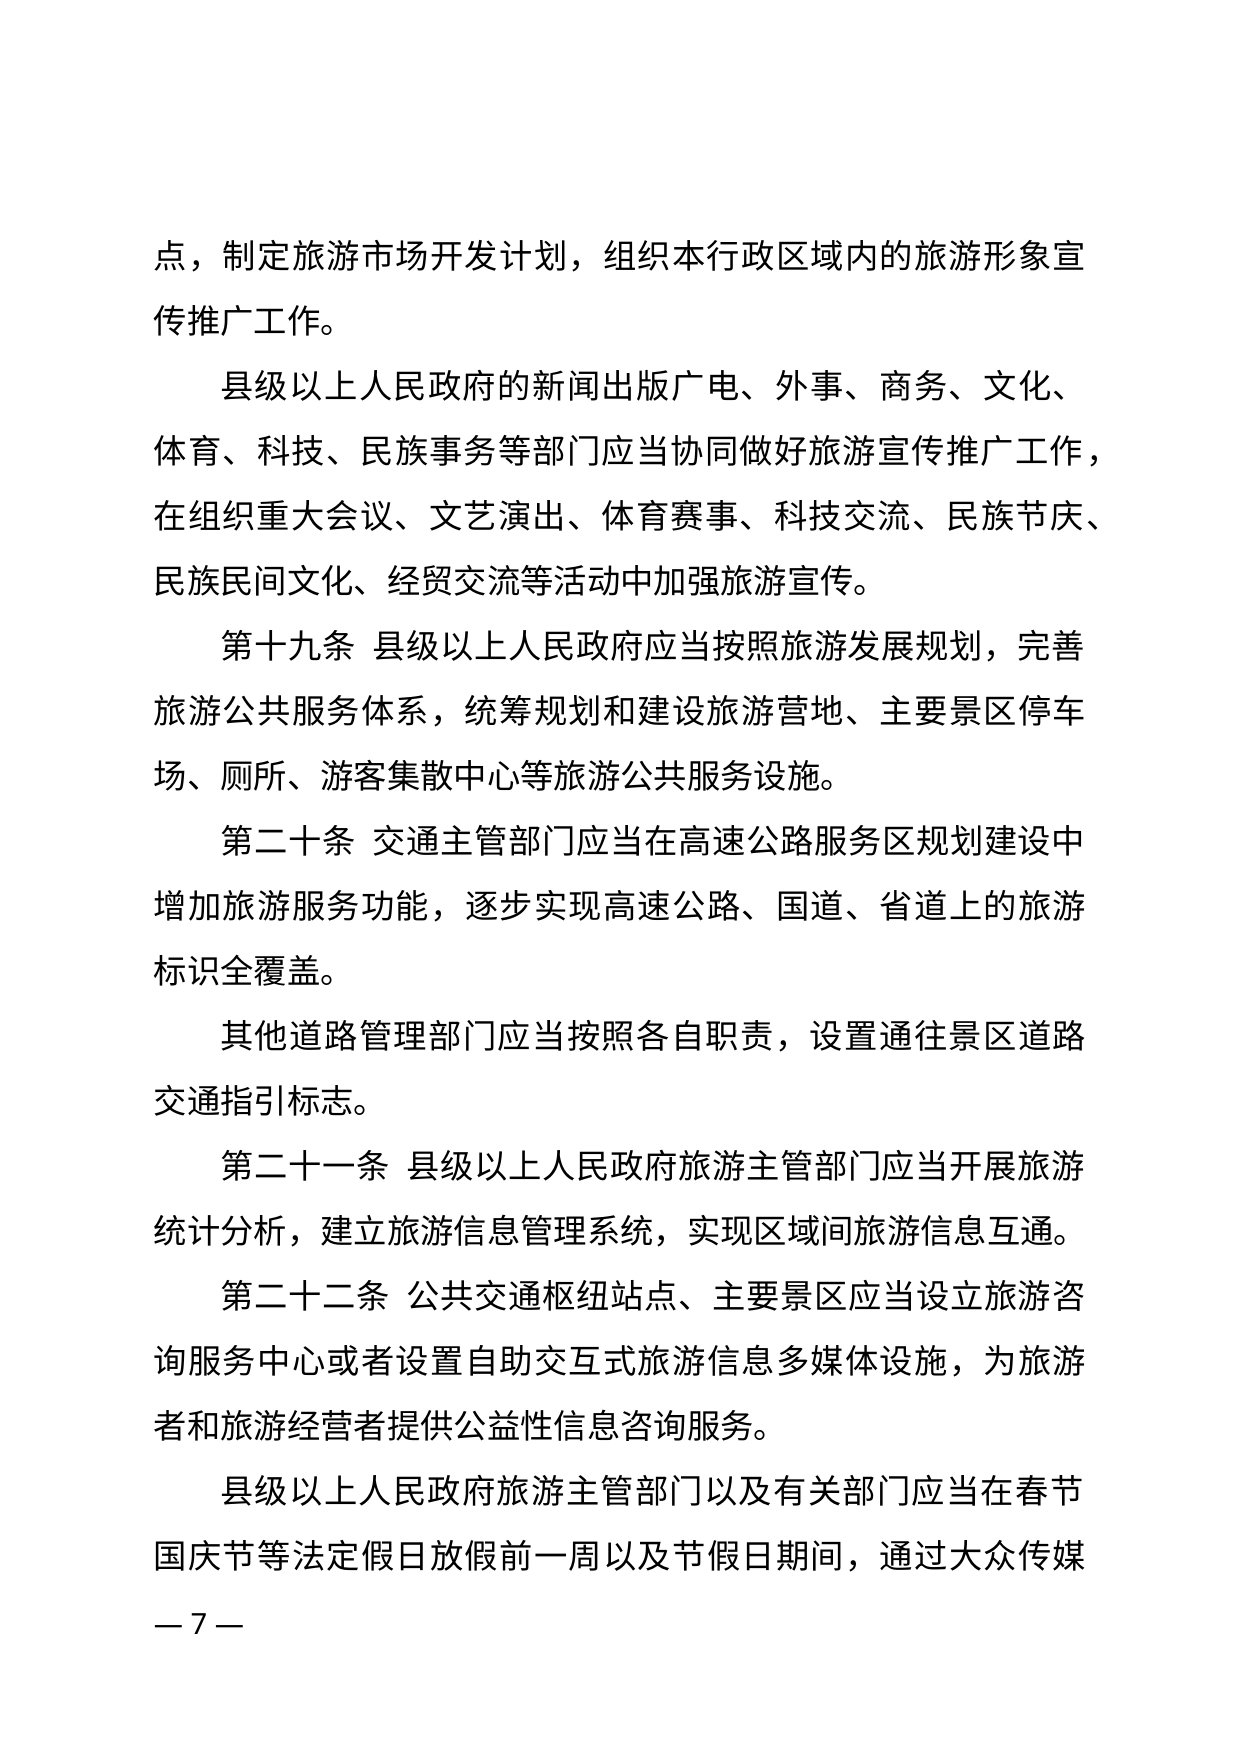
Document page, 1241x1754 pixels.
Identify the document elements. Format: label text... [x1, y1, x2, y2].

text 县级以上人民政府的新闻出版广电、外事、商务、文化、体育、科技、民族事务等部门应当协同做好旅游宣传推广工作，在组织重大会议、文艺演出、体育赛事、科技交流、民族节庆、民族民间文化、经贸交流等活动中加强旅游宣传。 [153, 351, 1087, 611]
text 其他道路管理部门应当按照各自职责，设置通往景区道路交通指引标志。 [153, 1001, 1087, 1131]
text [153, 1456, 1087, 1586]
text 第二十二条 公共交通枢纽站点、主要景区应当设立旅游咨询服务中心或者设置自助交互式旅游信息多媒体设施，为旅游者和旅游经营者提供公益性信息咨询服务。 [153, 1261, 1087, 1456]
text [153, 221, 1087, 351]
text 第二十条 交通主管部门应当在高速公路服务区规划建设中增加旅游服务功能，逐步实现高速公路、国道、省道上的旅游标识全覆盖。 [153, 806, 1087, 1001]
text 第二十一条 县级以上人民政府旅游主管部门应当开展旅游统计分析，建立旅游信息管理系统，实现区域间旅游信息互通。 [153, 1131, 1087, 1261]
text 第十九条 县级以上人民政府应当按照旅游发展规划，完善旅游公共服务体系，统筹规划和建设旅游营地、主要景区停车场、厕所、游客集散中心等旅游公共服务设施。 [153, 611, 1087, 806]
